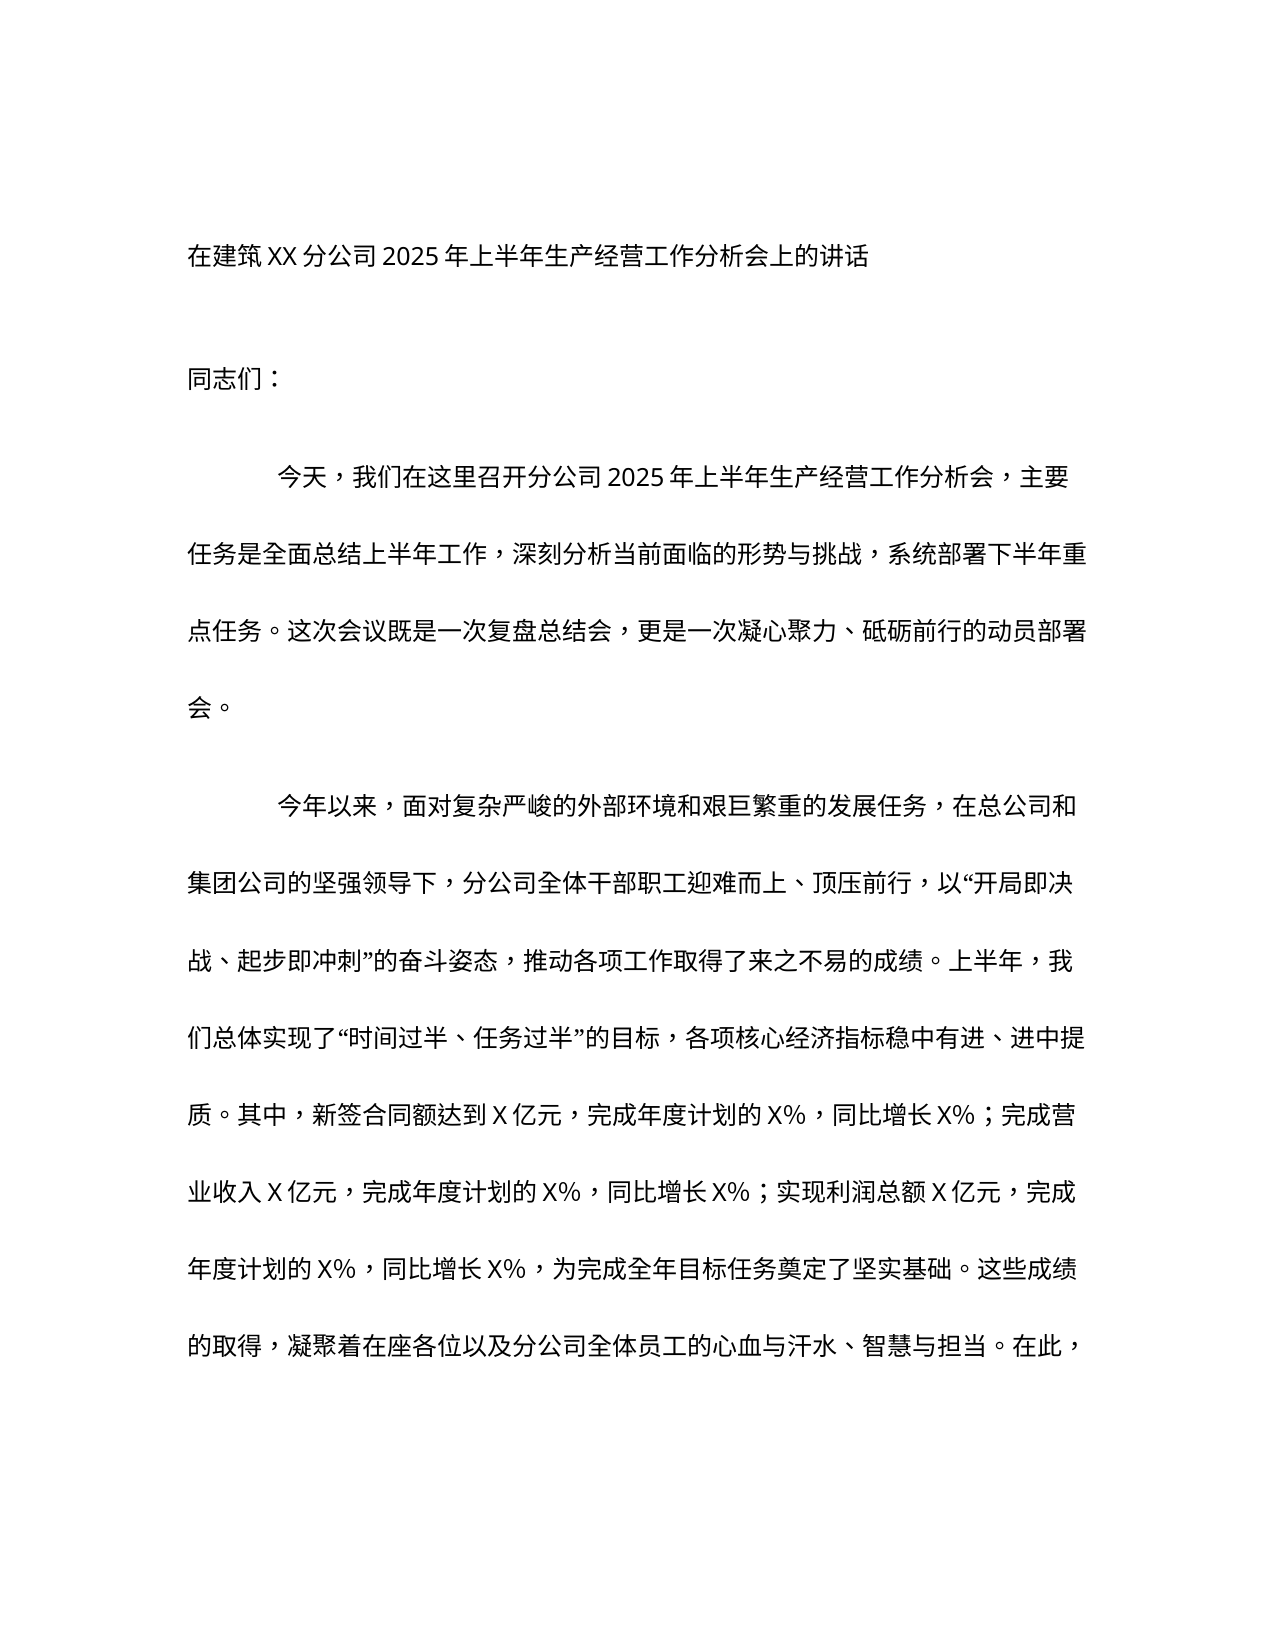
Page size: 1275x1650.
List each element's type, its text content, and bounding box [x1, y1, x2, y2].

text 今天，我们在这里召开分公司2025年上半年生产经营工作分析会，主要任务是全面总结上半年工作，深刻分析当前面临的形势与挑战，系统部署下半年重点任务。这次会议既是一次复盘总结会，更是一次凝心聚力、砥砺前行的动员部署会。 [187, 425, 1087, 733]
text 同志们： [187, 327, 1087, 404]
text 在建筑XX分公司2025年上半年生产经营工作分析会上的讲话 [187, 194, 1087, 283]
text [187, 754, 1087, 1371]
